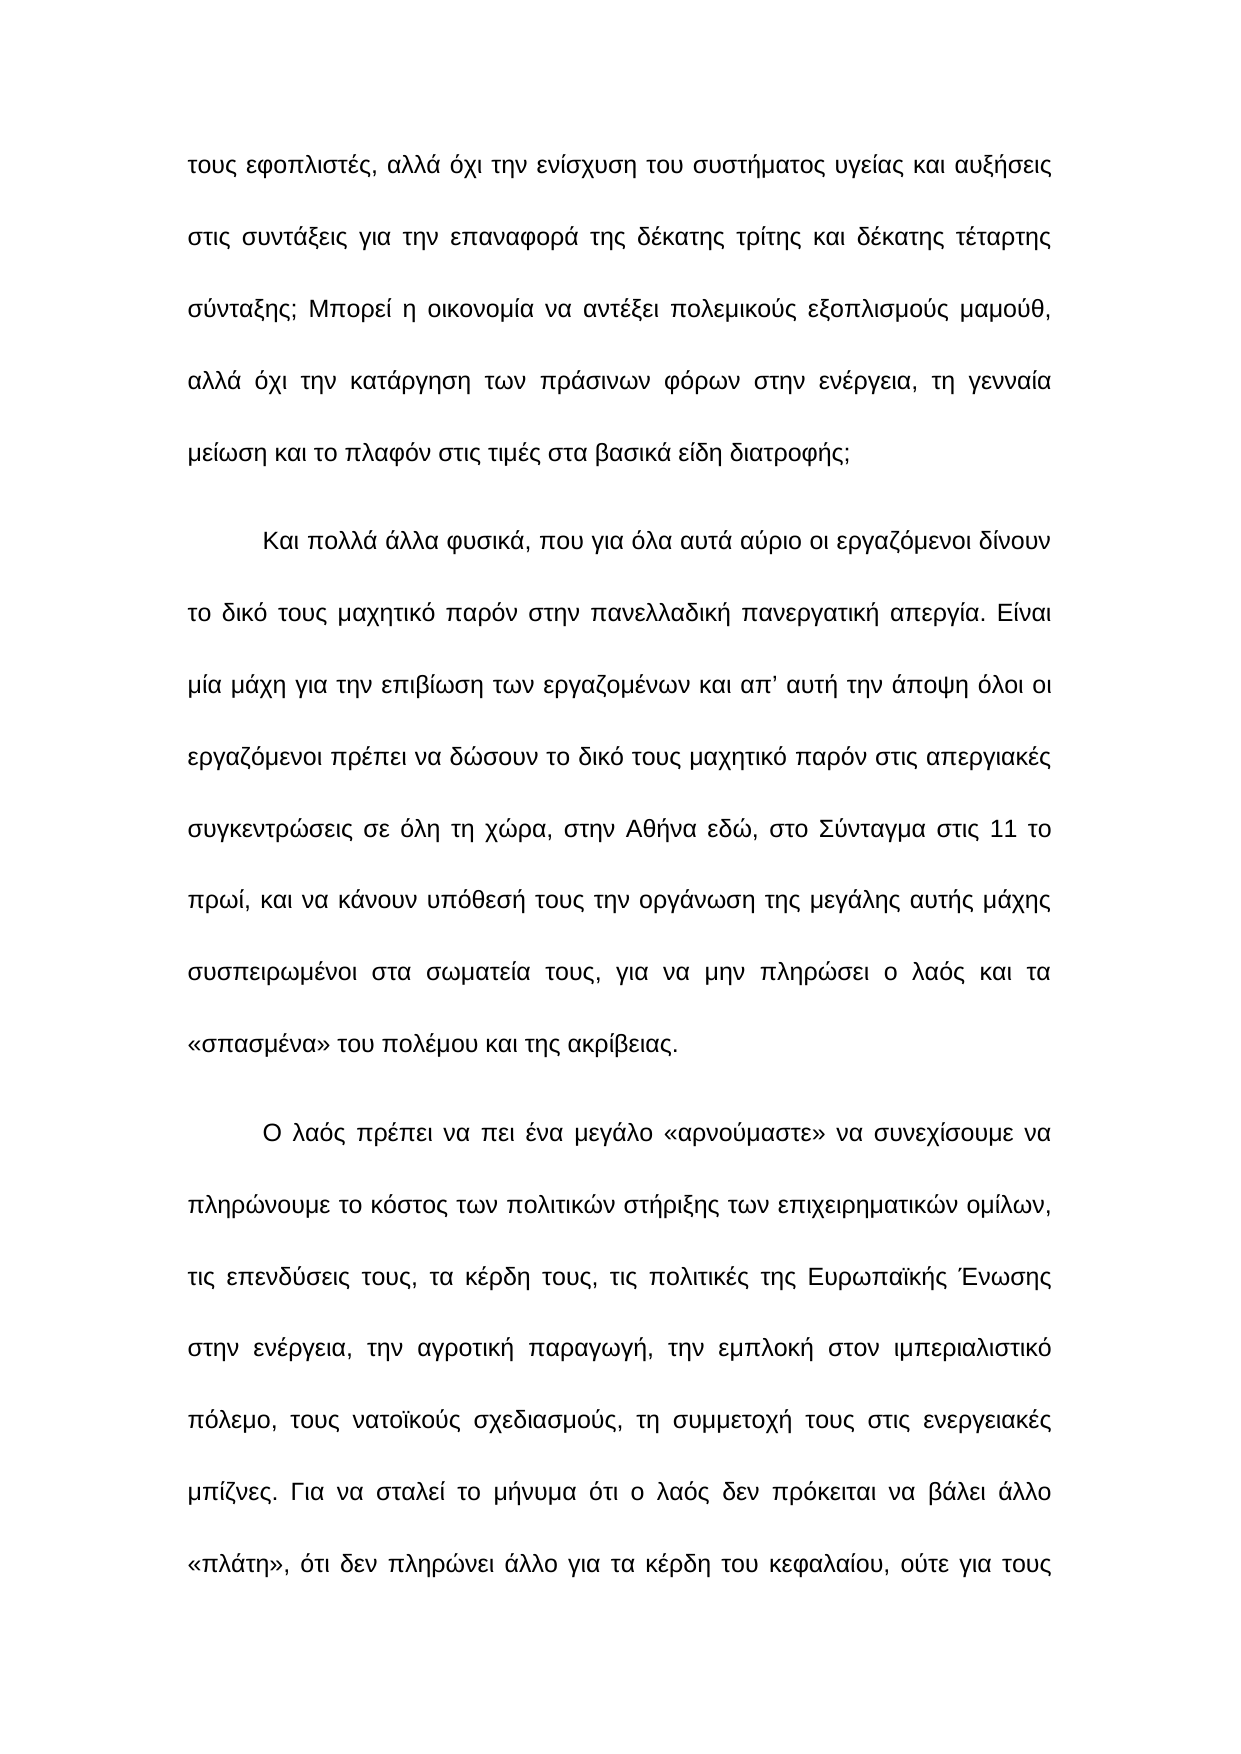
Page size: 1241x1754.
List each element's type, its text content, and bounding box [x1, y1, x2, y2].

text Και πολλά άλλα φυσικά, που για όλα αυτά αύριο οι εργαζόμενοι δίνουν το δικό τους μαχητικό παρόν στην πανελλαδική πανεργατική απεργία. Είναι μία μάχη για την επιβίωση των εργαζομένων και απ’ αυτή την άποψη όλοι οι εργαζόμενοι πρέπει να δώσουν το δικό τους μαχητικό παρόν στις απεργιακές συγκεντρώσεις σε όλη τη χώρα, στην Αθήνα εδώ, στο Σύνταγμα στις 11 το πρωί, και να κάνουν υπόθεσή τους την οργάνωση της μεγάλης αυτής μάχης συσπειρωμένοι στα σωματεία τους, για να μην πληρώσει ο λαός και τα «σπασμένα» του πολέμου και της ακρίβειας. [187, 526, 1053, 1058]
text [187, 1118, 1053, 1578]
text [187, 150, 1053, 466]
